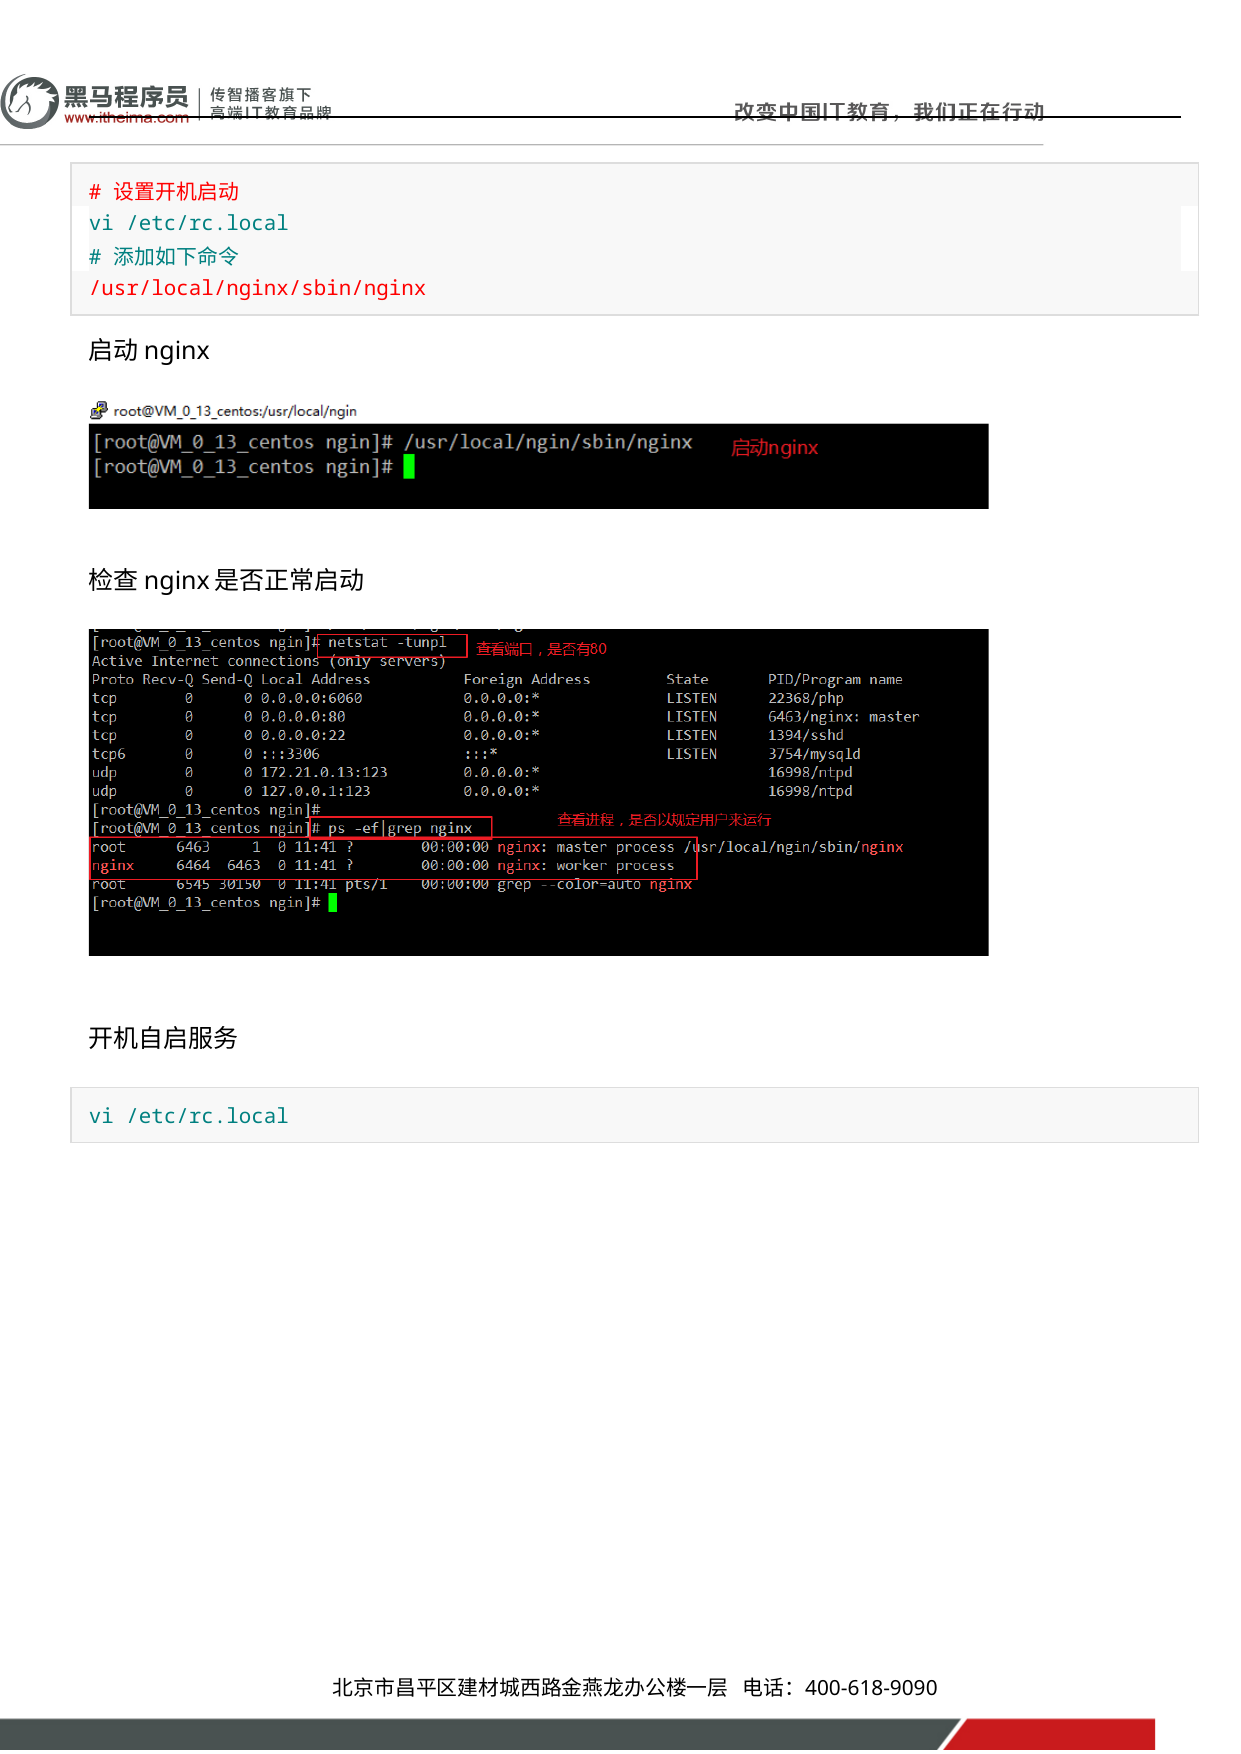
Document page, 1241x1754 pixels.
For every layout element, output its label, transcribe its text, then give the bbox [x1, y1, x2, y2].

text vi /etc/rc.local [89, 206, 1181, 239]
text # 设置开机启动 [72, 164, 1198, 206]
text 开机自启服务 [89, 1004, 1181, 1069]
picture [0, 1659, 1156, 1750]
picture [88, 399, 989, 509]
text 启动nginx [89, 316, 1181, 381]
text vi /etc/rc.local [72, 1088, 1198, 1142]
picture [0, 3, 1147, 153]
text /usr/local/nginx/sbin/nginx [72, 259, 1198, 314]
text # 添加如下命令 [89, 239, 1181, 259]
text 检查nginx是否正常启动 [89, 546, 1181, 611]
picture [88, 629, 989, 956]
